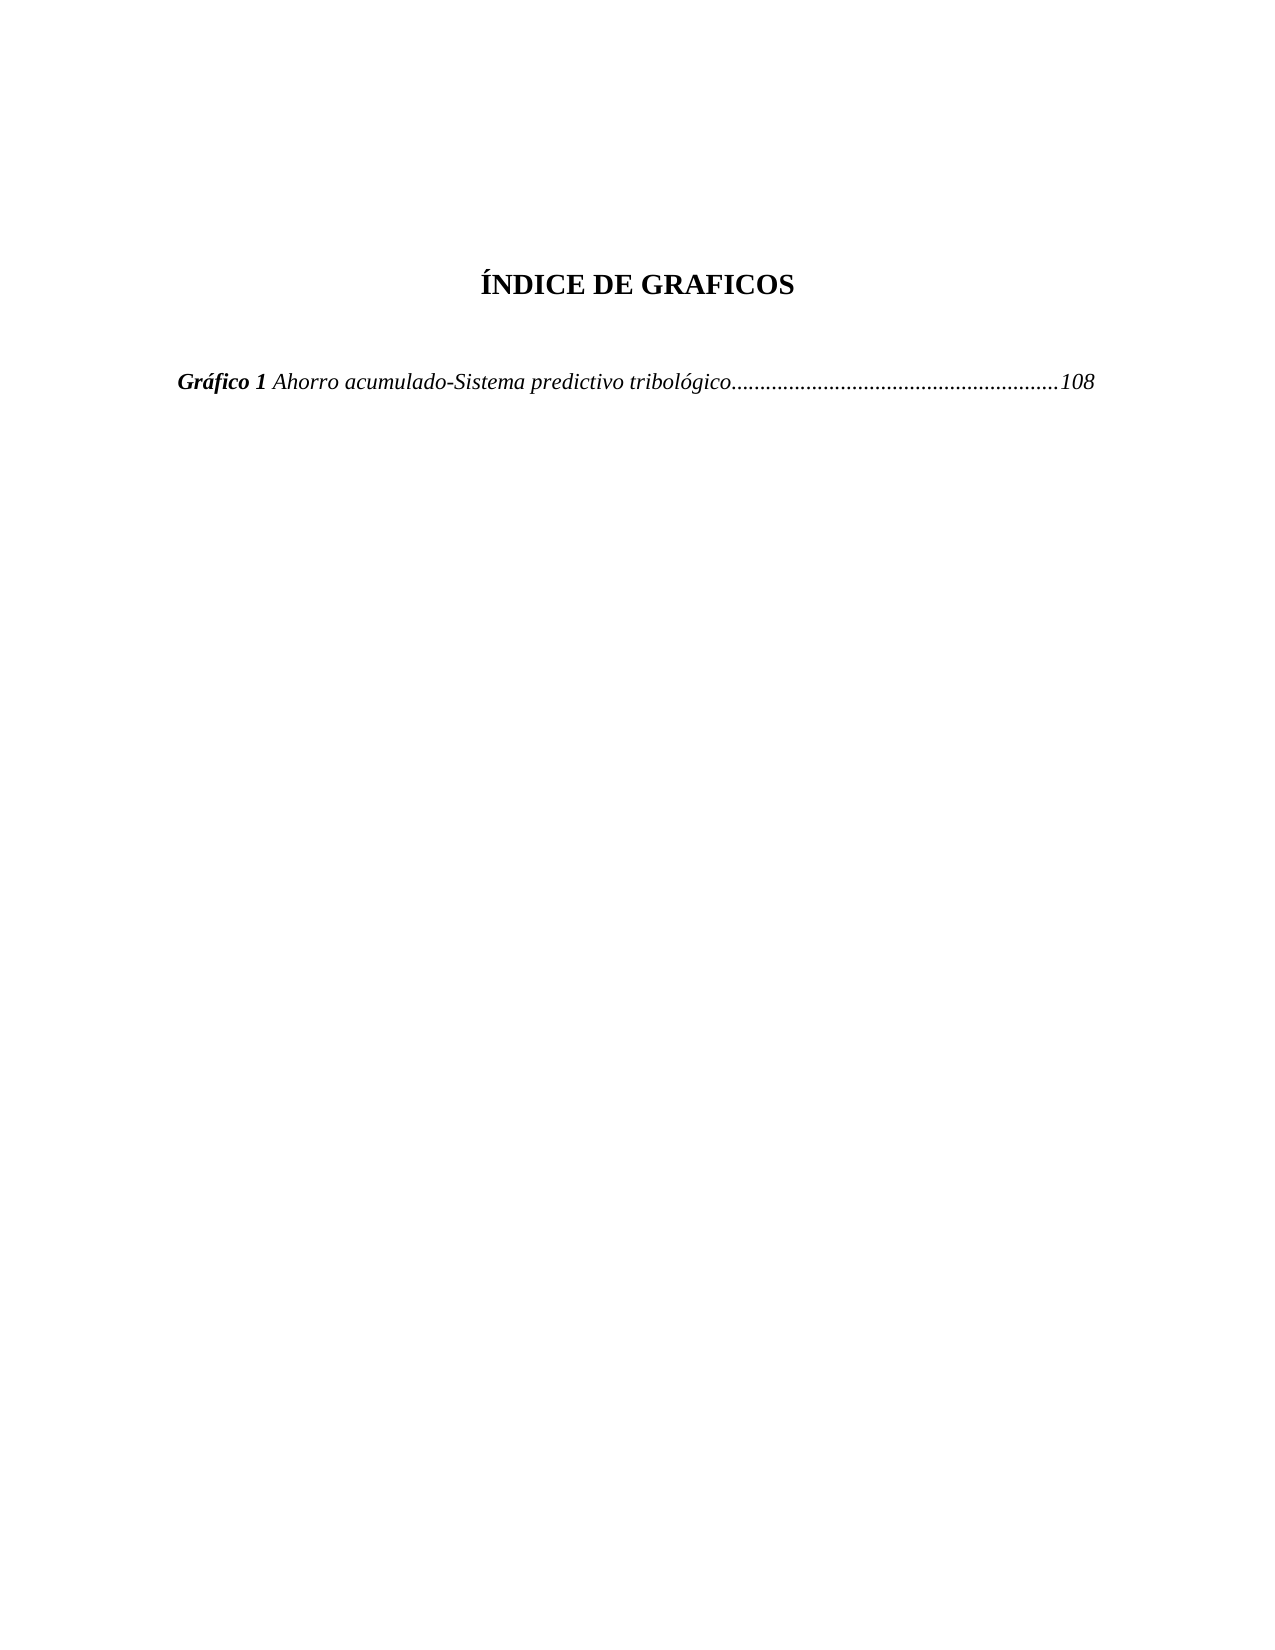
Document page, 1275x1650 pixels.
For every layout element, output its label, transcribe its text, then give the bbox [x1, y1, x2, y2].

text ÍNDICE DE GRAFICOS [177, 267, 1098, 301]
text Gráfico 1 Ahorro acumulado-Sistema predictivo tribológico 108 [177, 368, 1098, 394]
